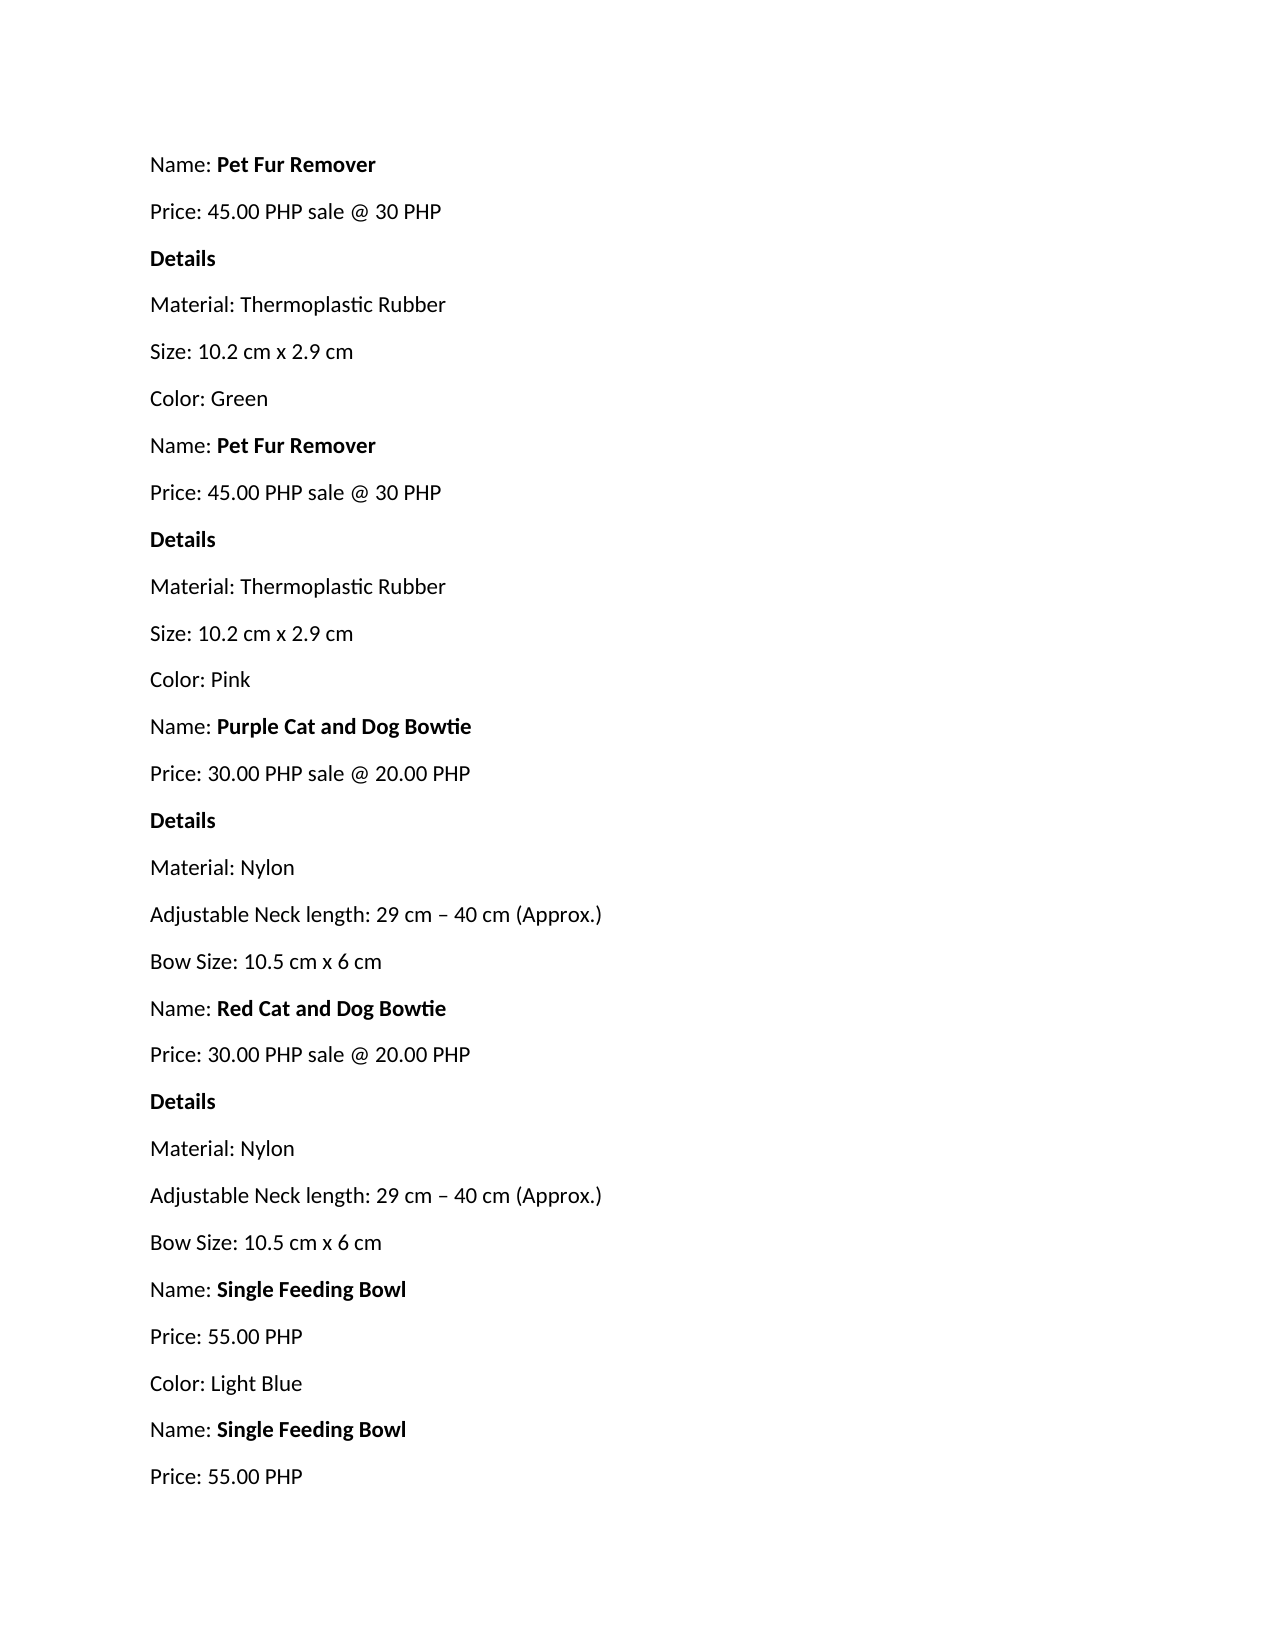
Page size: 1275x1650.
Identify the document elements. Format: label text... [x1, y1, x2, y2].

text Size: 10.2 cm x 2.9 cm [150, 619, 1125, 647]
text Material: Nylon [150, 1134, 1125, 1162]
text Adjustable Neck length: 29 cm – 40 cm (Approx.) [150, 900, 1125, 928]
text Price: 30.00 PHP sale @ 20.00 PHP [150, 759, 1125, 787]
text Details [150, 244, 1125, 272]
text Name: Red Cat and Dog Bowtie [150, 994, 1125, 1022]
text Material: Thermoplastic Rubber [150, 572, 1125, 600]
text Color: Green [150, 384, 1125, 412]
text Name: Purple Cat and Dog Bowtie [150, 712, 1125, 741]
text Bow Size: 10.5 cm x 6 cm [150, 1228, 1125, 1256]
text Name: Pet Fur Remover [150, 150, 1125, 178]
text Price: 55.00 PHP [150, 1462, 1125, 1491]
text Size: 10.2 cm x 2.9 cm [150, 337, 1125, 366]
text Details [150, 525, 1125, 553]
text Adjustable Neck length: 29 cm – 40 cm (Approx.) [150, 1181, 1125, 1209]
text Details [150, 1087, 1125, 1116]
text Material: Nylon [150, 853, 1125, 881]
text Color: Light Blue [150, 1369, 1125, 1397]
text Name: Pet Fur Remover [150, 431, 1125, 459]
text Material: Thermoplastic Rubber [150, 291, 1125, 319]
text Color: Pink [150, 666, 1125, 694]
text Price: 30.00 PHP sale @ 20.00 PHP [150, 1041, 1125, 1069]
text Price: 45.00 PHP sale @ 30 PHP [150, 197, 1125, 225]
text Price: 45.00 PHP sale @ 30 PHP [150, 478, 1125, 506]
text Name: Single Feeding Bowl [150, 1275, 1125, 1303]
text Details [150, 806, 1125, 834]
text Name: Single Feeding Bowl [150, 1416, 1125, 1444]
text Bow Size: 10.5 cm x 6 cm [150, 947, 1125, 975]
text Price: 55.00 PHP [150, 1322, 1125, 1350]
